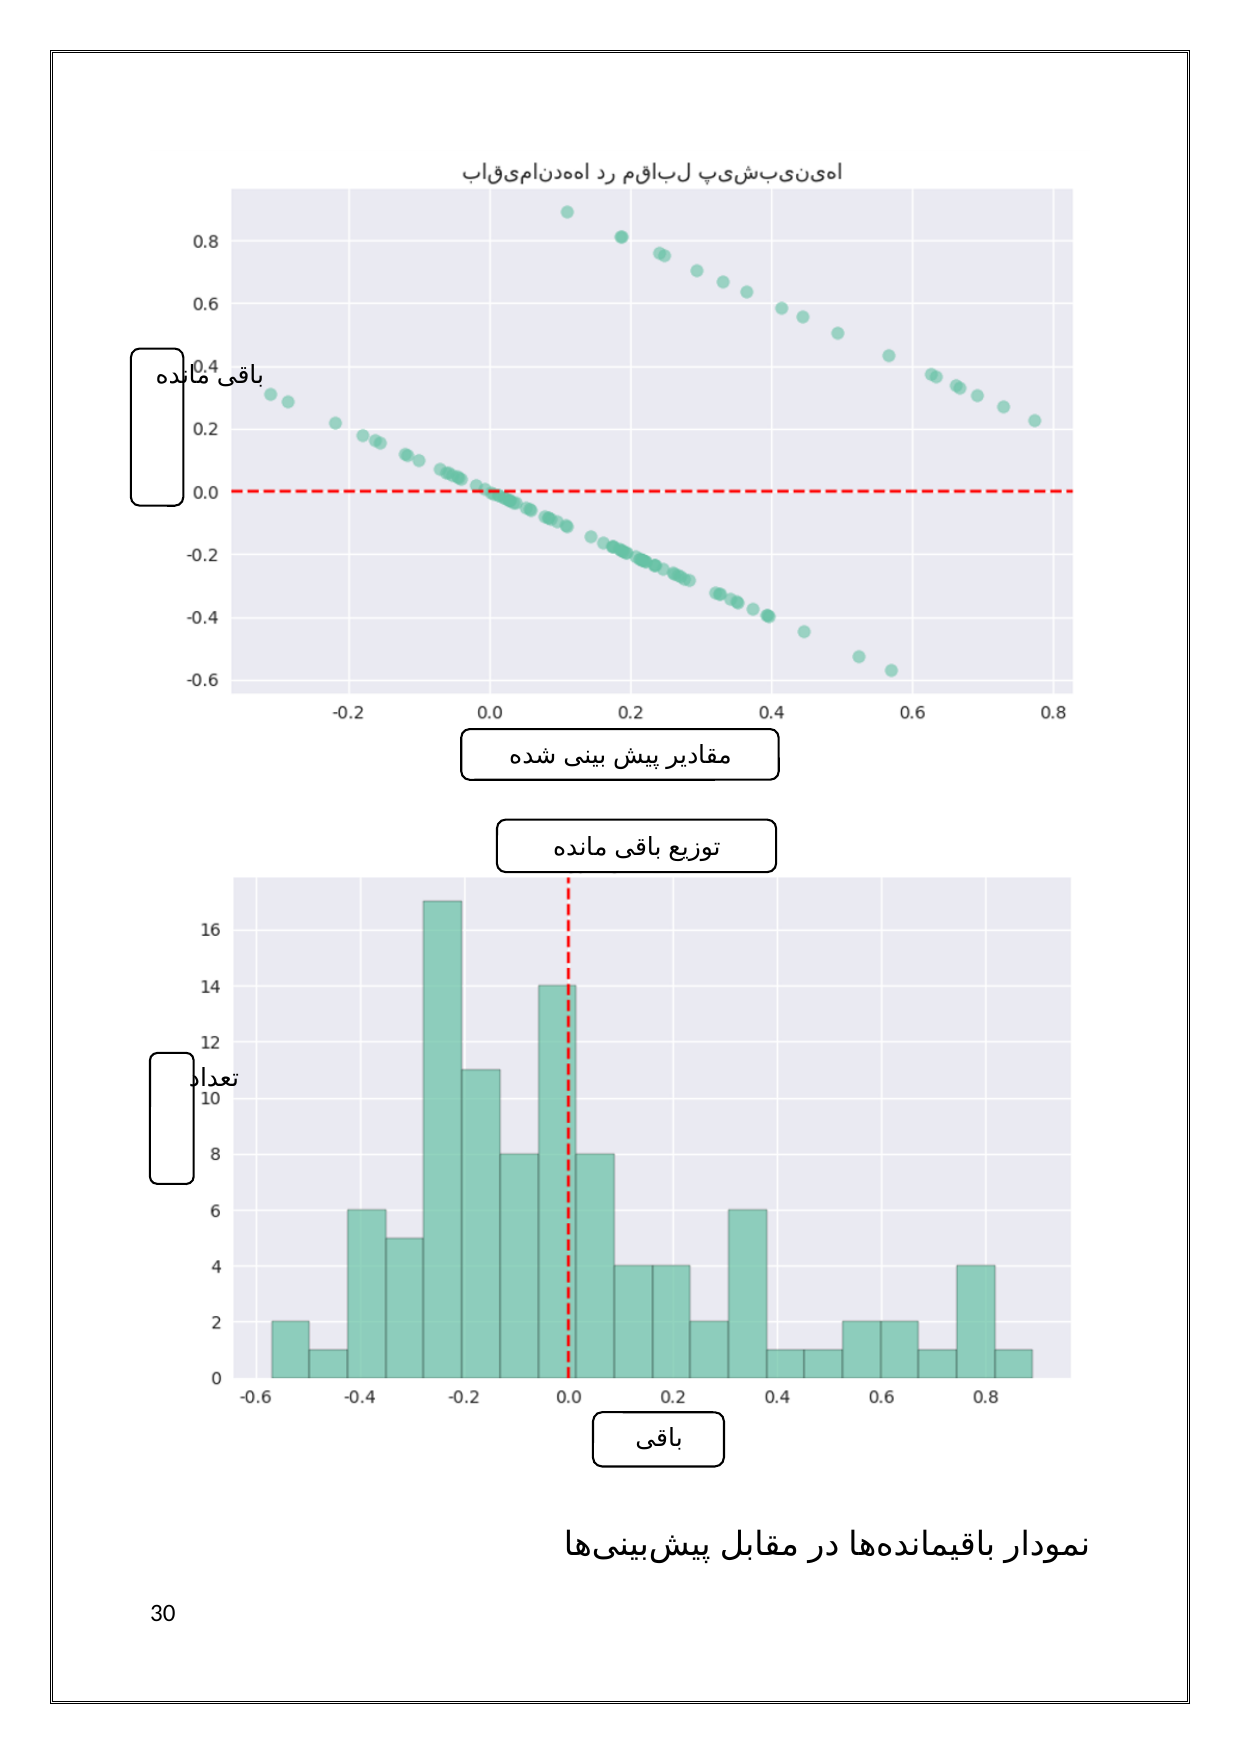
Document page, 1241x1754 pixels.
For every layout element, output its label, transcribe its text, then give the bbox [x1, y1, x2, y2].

text نمودار باقیمانده‌ها در مقابل پیش‌بینی‌ها [150, 1524, 1090, 1562]
picture [150, 150, 1091, 760]
picture [159, 841, 1081, 1442]
